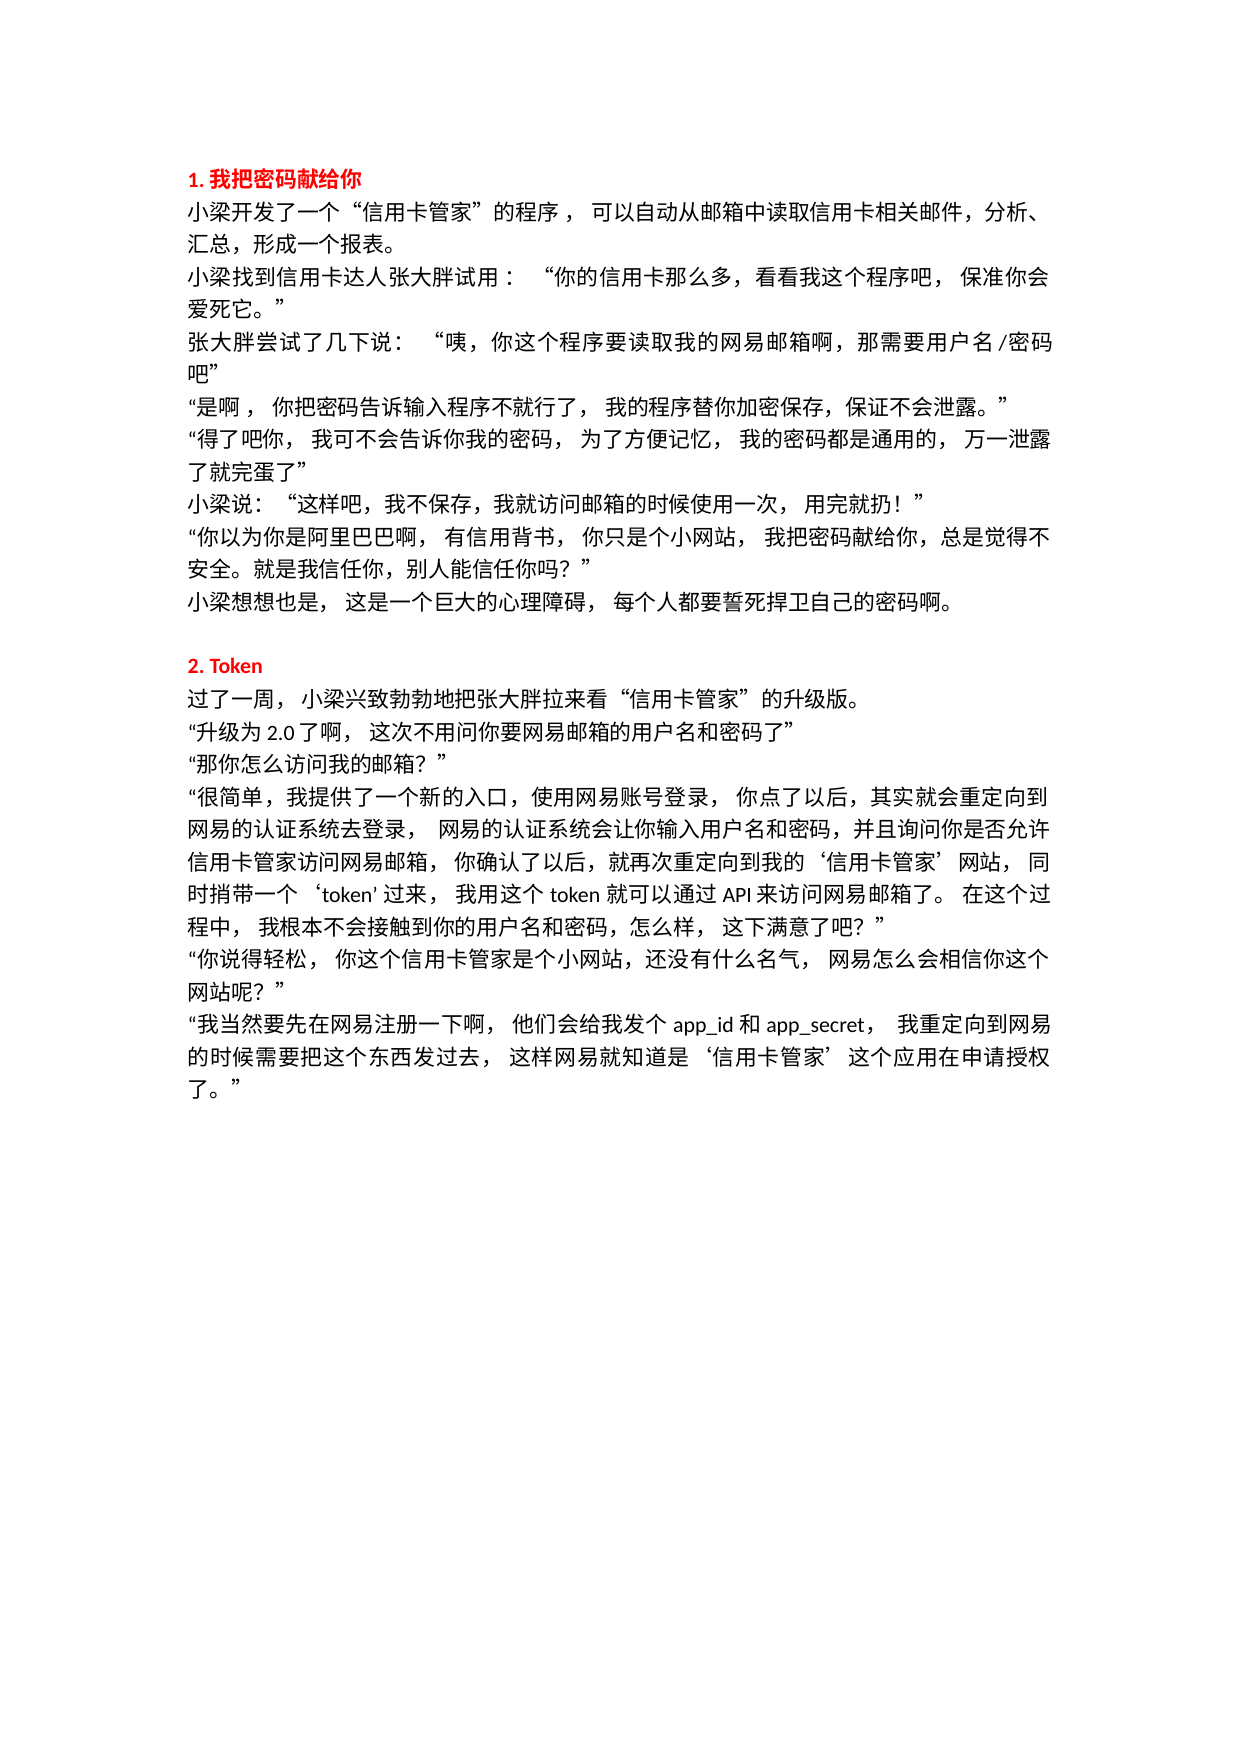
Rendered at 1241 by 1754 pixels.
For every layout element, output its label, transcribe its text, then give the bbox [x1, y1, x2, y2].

text “我当然要先在网易注册一下啊， 他们会给我发个app_id 和app_secret， 我重定向到网易的时候需要把这个东西发过去， 这样网易就知道是‘信用卡管家’这个应用在申请授权了。” [187, 1007, 1053, 1104]
text 1. 我把密码献给你 [187, 162, 1053, 194]
text “你以为你是阿里巴巴啊， 有信用背书， 你只是个小网站， 我把密码献给你，总是觉得不安全。就是我信任你，别人能信任你吗？” [187, 519, 1053, 584]
text “升级为2.0了啊， 这次不用问你要网易邮箱的用户名和密码了” [187, 714, 1053, 747]
text “很简单，我提供了一个新的入口，使用网易账号登录， 你点了以后，其实就会重定向到网易的认证系统去登录， 网易的认证系统会让你输入用户名和密码，并且询问你是否允许信用卡管家访问网易邮箱， 你确认了以后，就再次重定向到我的‘信用卡管家’网站， 同时捎带一个‘token’ 过来， 我用这个token 就可以通过API来访问网易邮箱了。 在这个过程中， 我根本不会接触到你的用户名和密码，怎么样， 这下满意了吧？” [187, 779, 1053, 942]
text 小梁想想也是， 这是一个巨大的心理障碍， 每个人都要誓死捍卫自己的密码啊。 [187, 584, 1053, 617]
text 小梁说：“这样吧，我不保存，我就访问邮箱的时候使用一次， 用完就扔！” [187, 487, 1053, 519]
text 张大胖尝试了几下说： “咦，你这个程序要读取我的网易邮箱啊，那需要用户名/密码吧” [187, 324, 1053, 389]
text “得了吧你， 我可不会告诉你我的密码， 为了方便记忆， 我的密码都是通用的， 万一泄露了就完蛋了” [187, 422, 1053, 487]
text “你说得轻松， 你这个信用卡管家是个小网站，还没有什么名气， 网易怎么会相信你这个网站呢？” [187, 942, 1053, 1007]
text 小梁开发了一个“信用卡管家”的程序 ， 可以自动从邮箱中读取信用卡相关邮件，分析、汇总，形成一个报表。 [187, 194, 1053, 259]
text 2. Token [187, 649, 1053, 682]
text 过了一周， 小梁兴致勃勃地把张大胖拉来看“信用卡管家”的升级版。 [187, 682, 1053, 714]
text 小梁找到信用卡达人张大胖试用 ： “你的信用卡那么多，看看我这个程序吧， 保准你会爱死它。” [187, 259, 1053, 324]
text “是啊 ， 你把密码告诉输入程序不就行了， 我的程序替你加密保存，保证不会泄露。” [187, 389, 1053, 422]
text “那你怎么访问我的邮箱？” [187, 747, 1053, 779]
